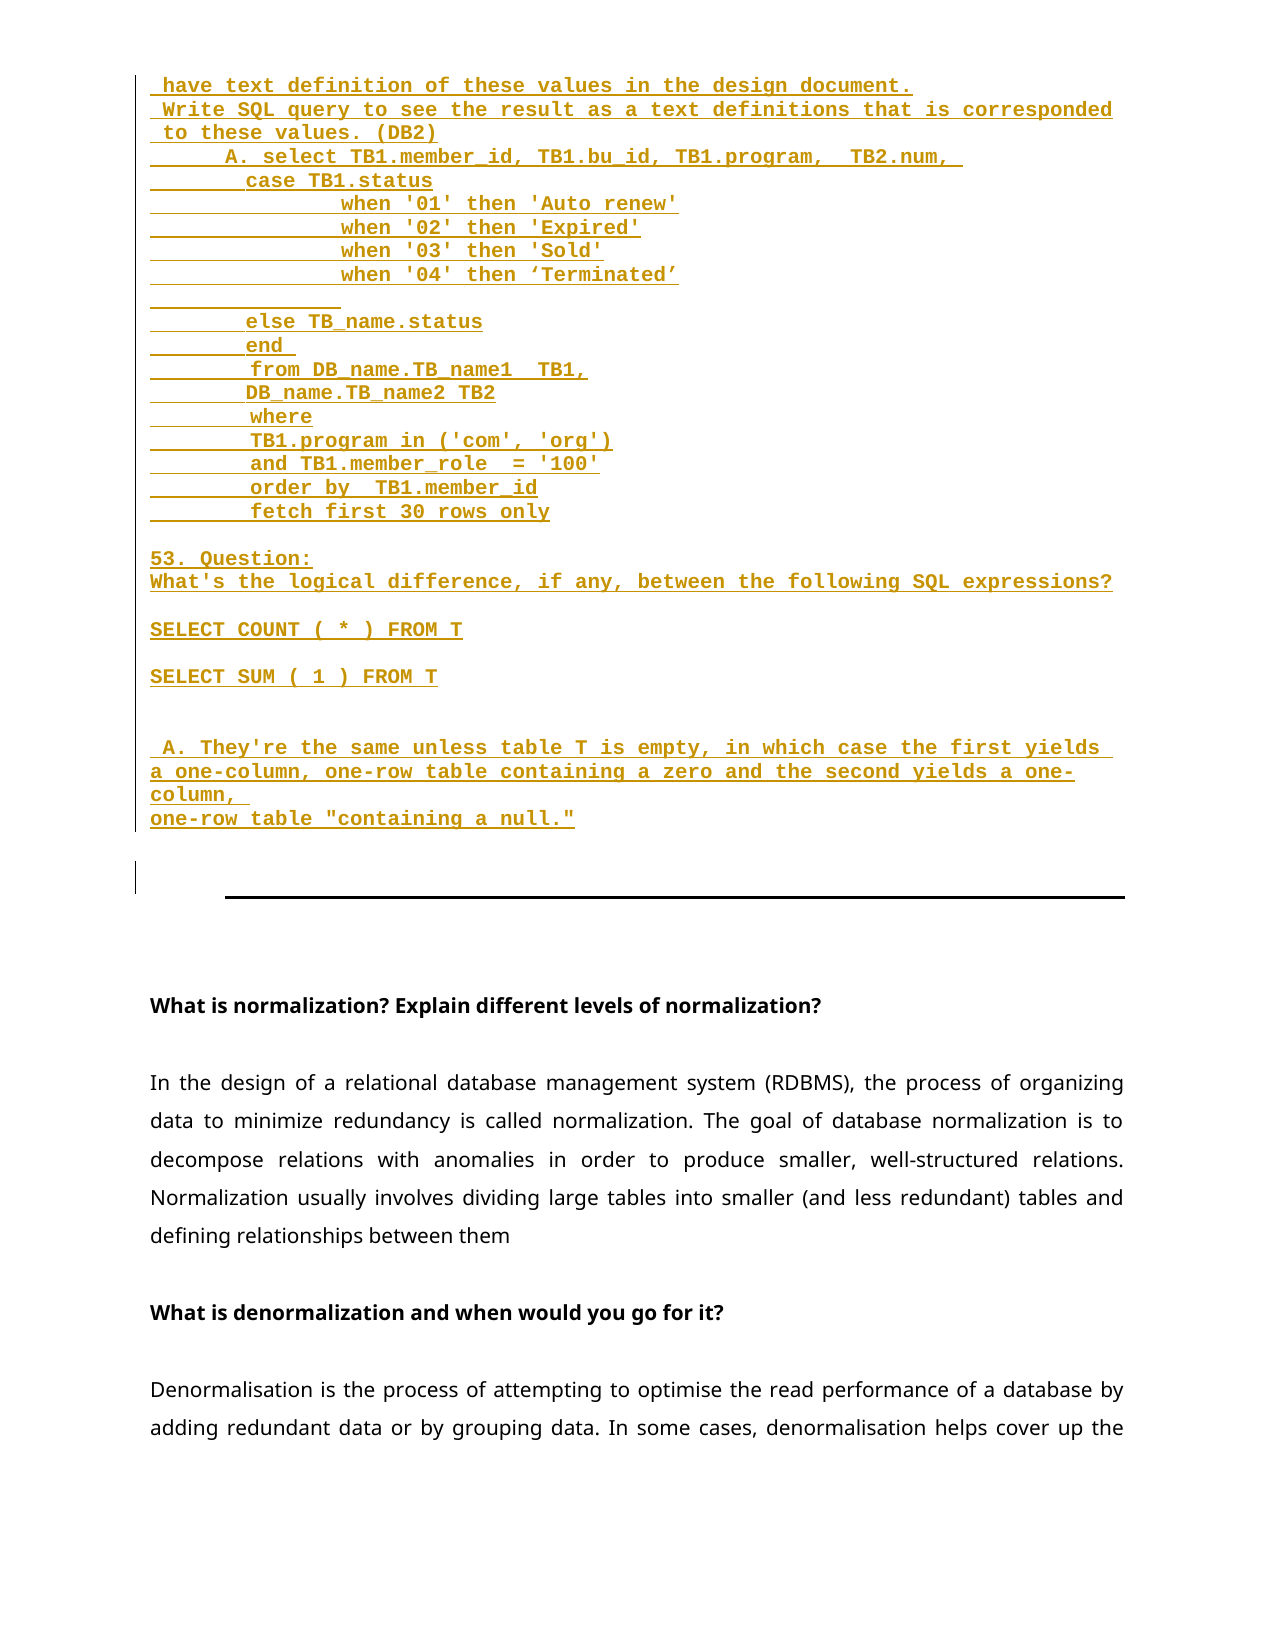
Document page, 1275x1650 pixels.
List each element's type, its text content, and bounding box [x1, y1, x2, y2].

text What is normalization? Explain different levels of normalization? [150, 991, 1125, 1020]
text In the design of a relational database management system (RDBMS), the process of organizing data to minimize redundancy is called normalization. The goal of database normalization is to decompose relations with anomalies in order to produce smaller, well-structured relations. Normalization usually involves dividing large tables into smaller (and less redundant) tables and defining relationships between them [150, 1068, 1125, 1250]
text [150, 1375, 1125, 1442]
text What is denormalization and when would you go for it? [150, 1298, 1125, 1327]
